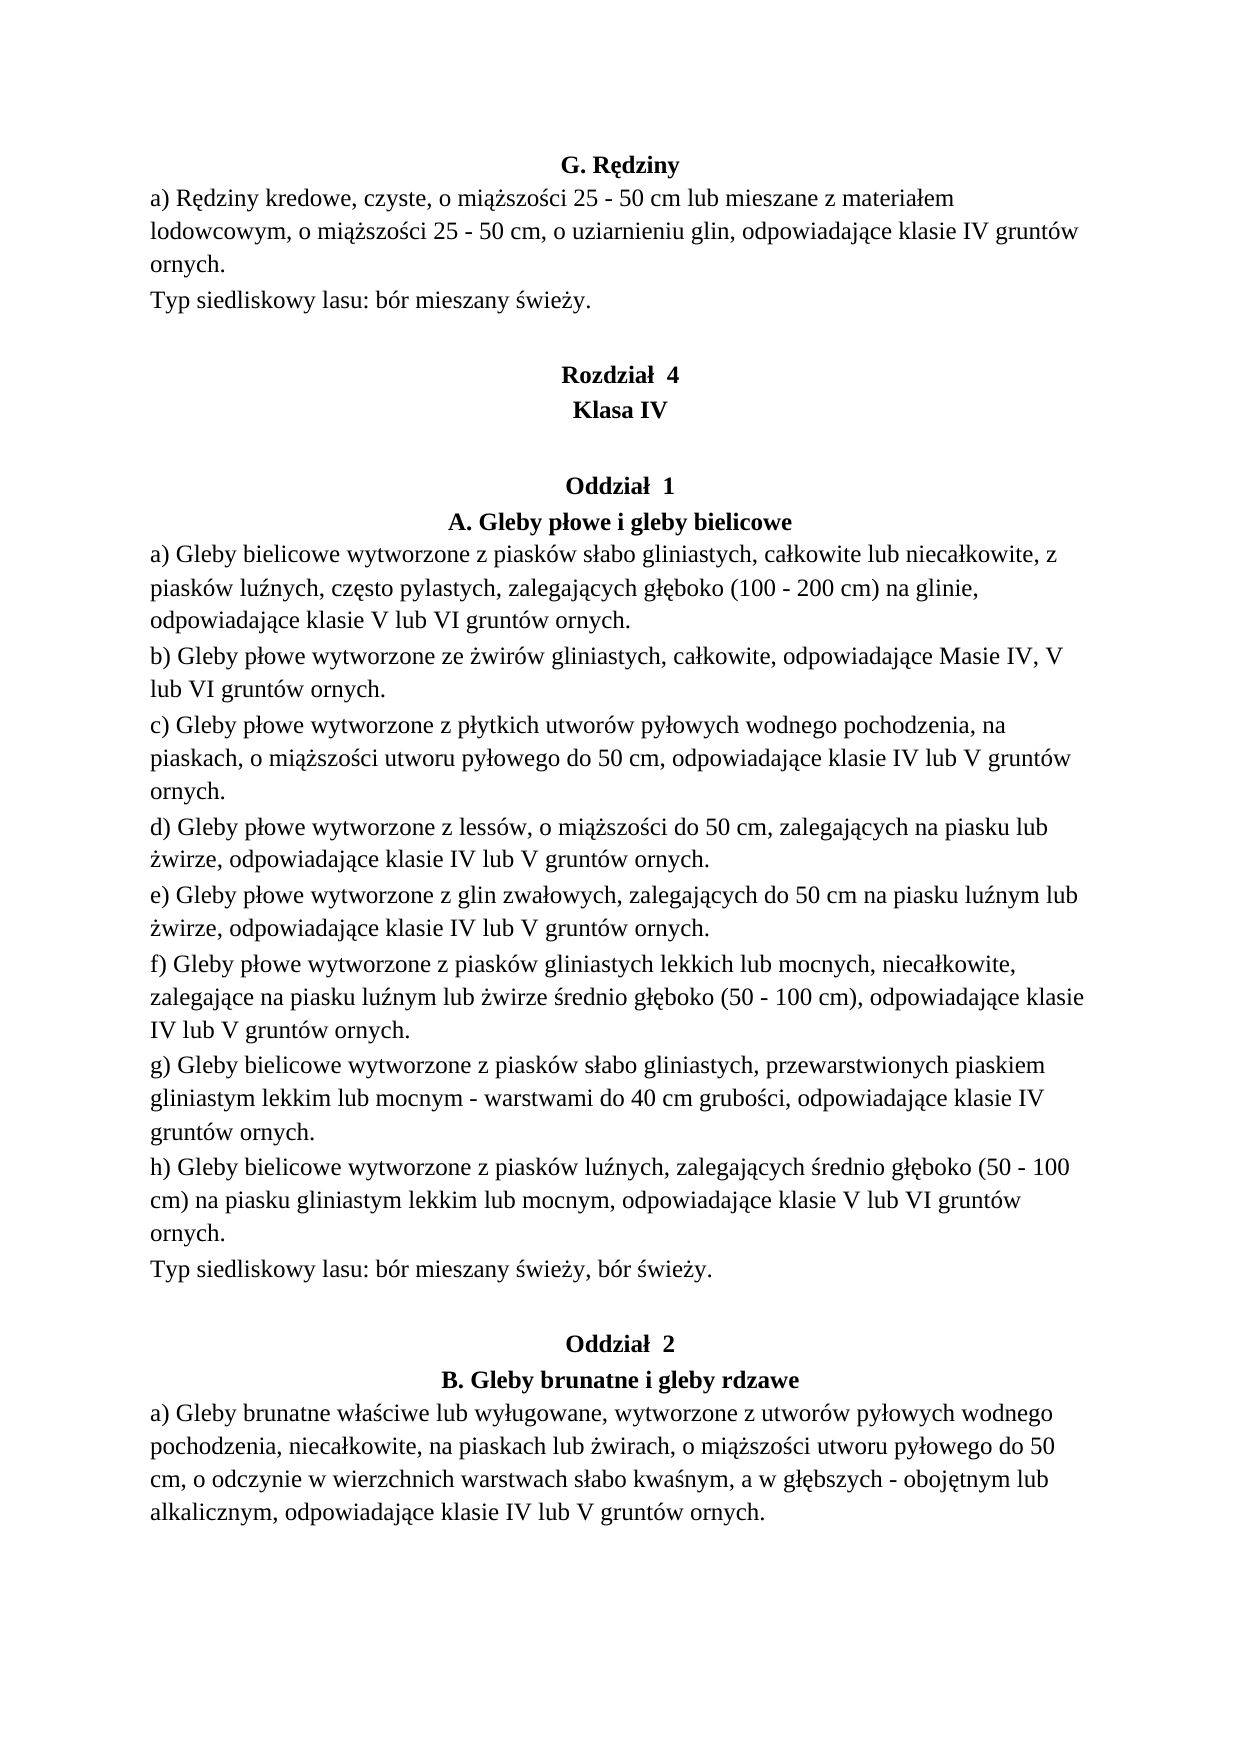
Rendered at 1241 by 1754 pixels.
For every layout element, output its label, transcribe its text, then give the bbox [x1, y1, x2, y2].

text a) Gleby brunatne właściwe lub wyługowane, wytworzone z utworów pyłowych wodnego pochodzenia, niecałkowite, na piaskach lub żwirach, o miąższości utworu pyłowego do 50 cm, o odczynie w wierzchnich warstwach słabo kwaśnym, a w głębszych - obojętnym lub alkalicznym, odpowiadające klasie IV lub V gruntów ornych. [150, 1398, 1090, 1526]
text Typ siedliskowy lasu: bór mieszany świeży. [150, 285, 1090, 313]
text Oddział 2 [150, 1329, 1090, 1358]
text b) Gleby płowe wytworzone ze żwirów gliniastych, całkowite, odpowiadające Masie IV, V lub VI gruntów ornych. [150, 641, 1090, 703]
text a) Rędziny kredowe, czyste, o miąższości 25 - 50 cm lub mieszane z materiałem lodowcowym, o miąższości 25 - 50 cm, o uziarnieniu glin, odpowiadające klasie IV gruntów ornych. [150, 183, 1090, 278]
text e) Gleby płowe wytworzone z glin zwałowych, zalegających do 50 cm na piasku luźnym lub żwirze, odpowiadające klasie IV lub V gruntów ornych. [150, 880, 1090, 942]
text g) Gleby bielicowe wytworzone z piasków słabo gliniastych, przewarstwionych piaskiem gliniastym lekkim lub mocnym - warstwami do 40 cm grubości, odpowiadające klasie IV gruntów ornych. [150, 1051, 1090, 1145]
text Klasa IV [150, 396, 1090, 424]
text f) Gleby płowe wytworzone z piasków gliniastych lekkich lub mocnych, niecałkowite, zalegające na piasku luźnym lub żwirze średnio głęboko (50 - 100 cm), odpowiadające klasie IV lub V gruntów ornych. [150, 949, 1090, 1044]
text a) Gleby bielicowe wytworzone z piasków słabo gliniastych, całkowite lub niecałkowite, z piasków luźnych, często pylastych, zalegających głęboko (100 - 200 cm) na glinie, odpowiadające klasie V lub VI gruntów ornych. [150, 539, 1090, 634]
text B. Gleby brunatne i gleby rdzawe [150, 1365, 1090, 1393]
text d) Gleby płowe wytworzone z lessów, o miąższości do 50 cm, zalegających na piasku lub żwirze, odpowiadające klasie IV lub V gruntów ornych. [150, 812, 1090, 873]
text c) Gleby płowe wytworzone z płytkich utworów pyłowych wodnego pochodzenia, na piaskach, o miąższości utworu pyłowego do 50 cm, odpowiadające klasie IV lub V gruntów ornych. [150, 710, 1090, 805]
text Rozdział 4 [150, 360, 1090, 389]
text h) Gleby bielicowe wytworzone z piasków luźnych, zalegających średnio głęboko (50 - 100 cm) na piasku gliniastym lekkim lub mocnym, odpowiadające klasie V lub VI gruntów ornych. [150, 1152, 1090, 1247]
text G. Rędziny [150, 150, 1090, 179]
text A. Gleby płowe i gleby bielicowe [150, 507, 1090, 535]
text Typ siedliskowy lasu: bór mieszany świeży, bór świeży. [150, 1254, 1090, 1283]
text Oddział 1 [150, 471, 1090, 500]
